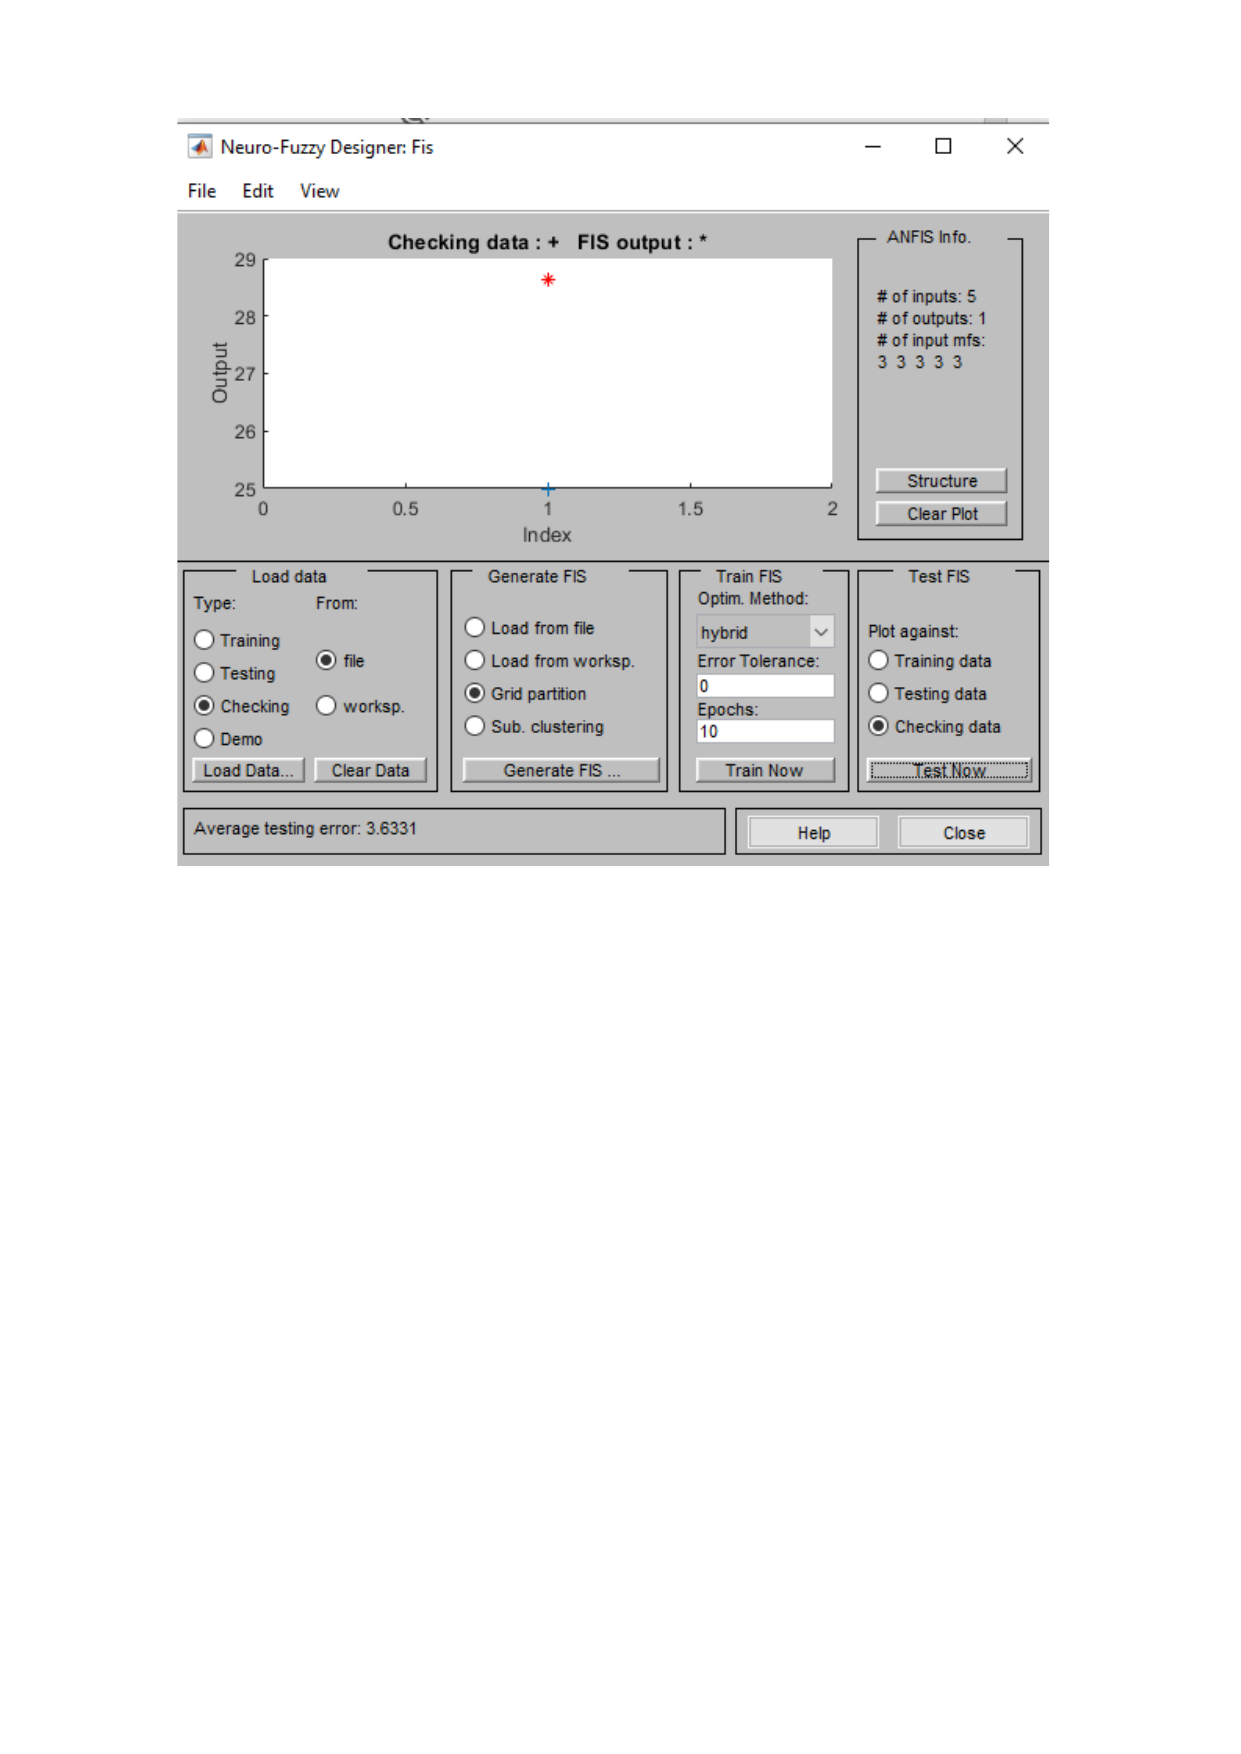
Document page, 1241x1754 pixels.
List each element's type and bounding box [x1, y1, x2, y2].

picture [177, 118, 1050, 866]
